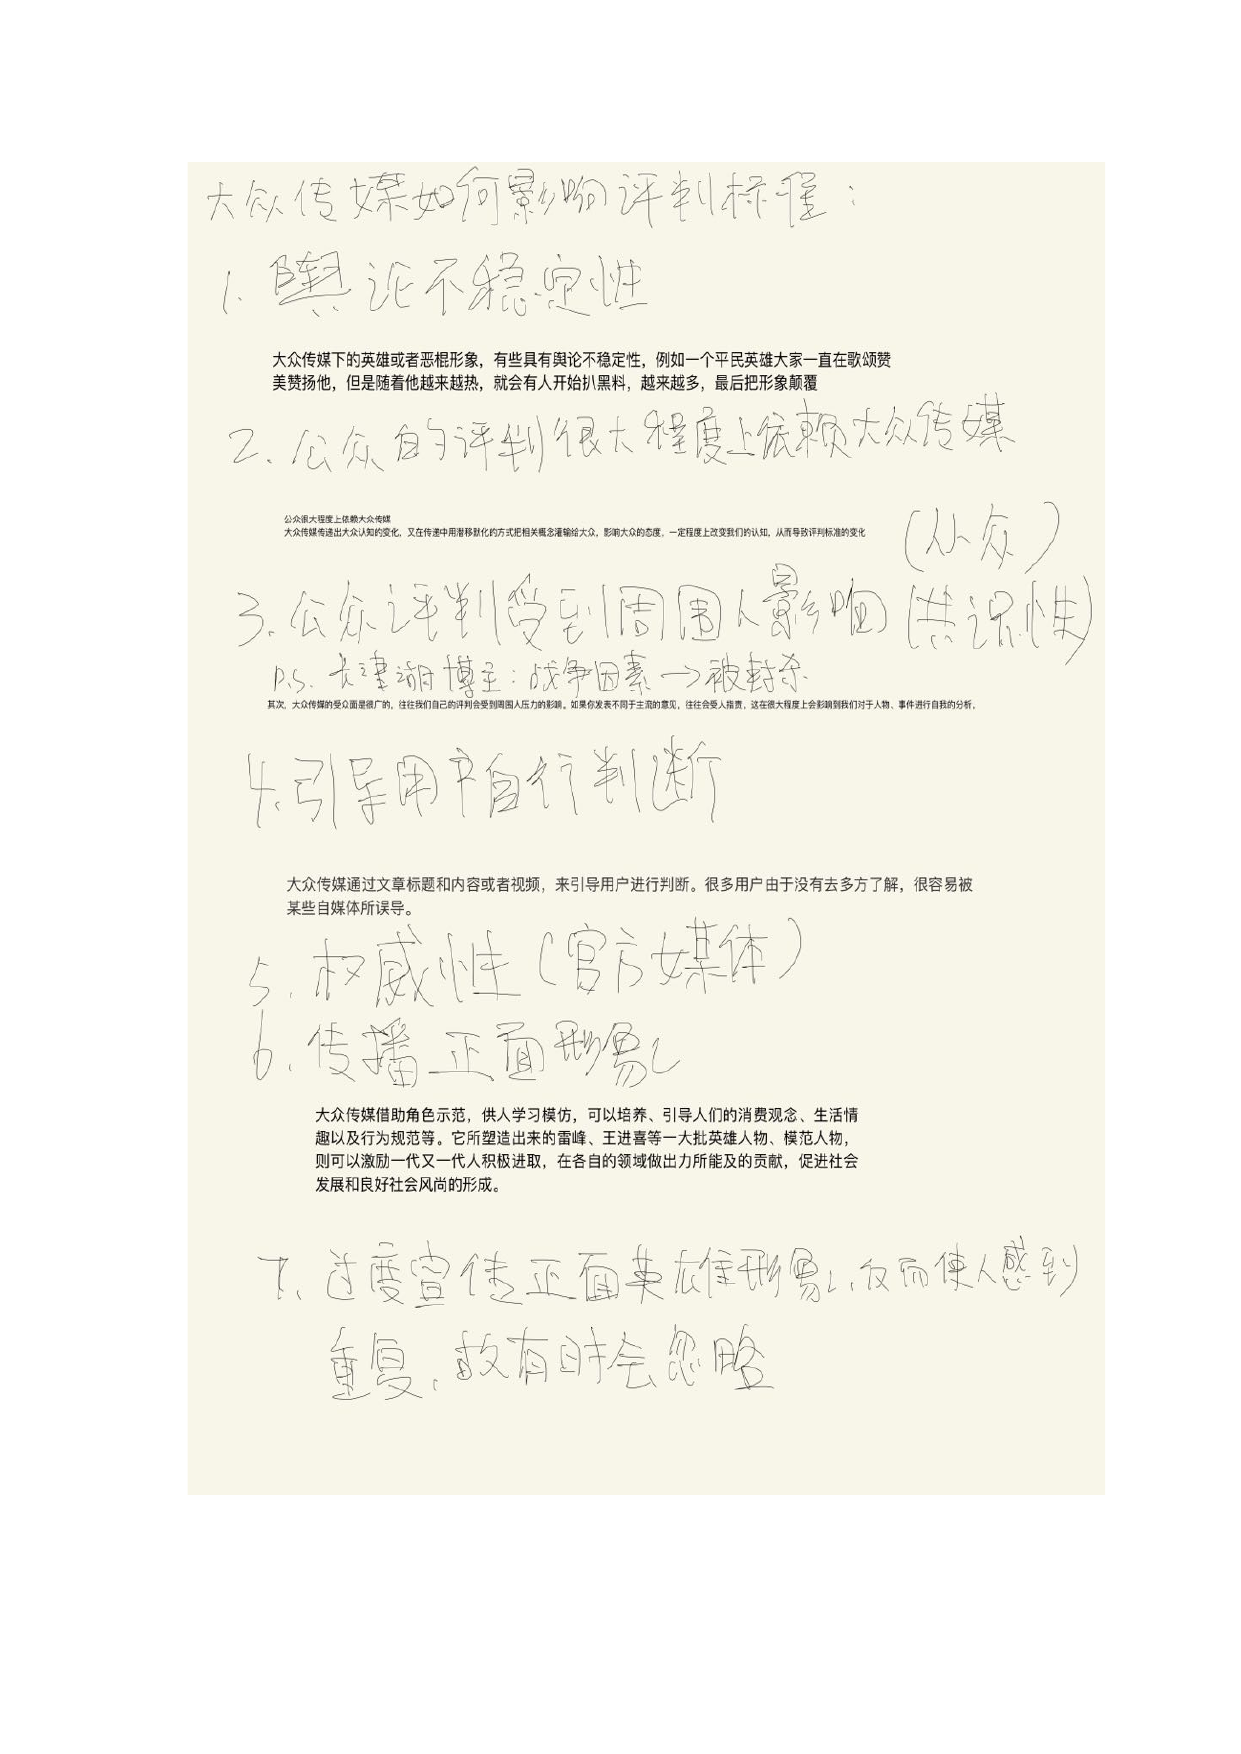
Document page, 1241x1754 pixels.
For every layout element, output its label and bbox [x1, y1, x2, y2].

picture [187, 162, 1105, 1495]
